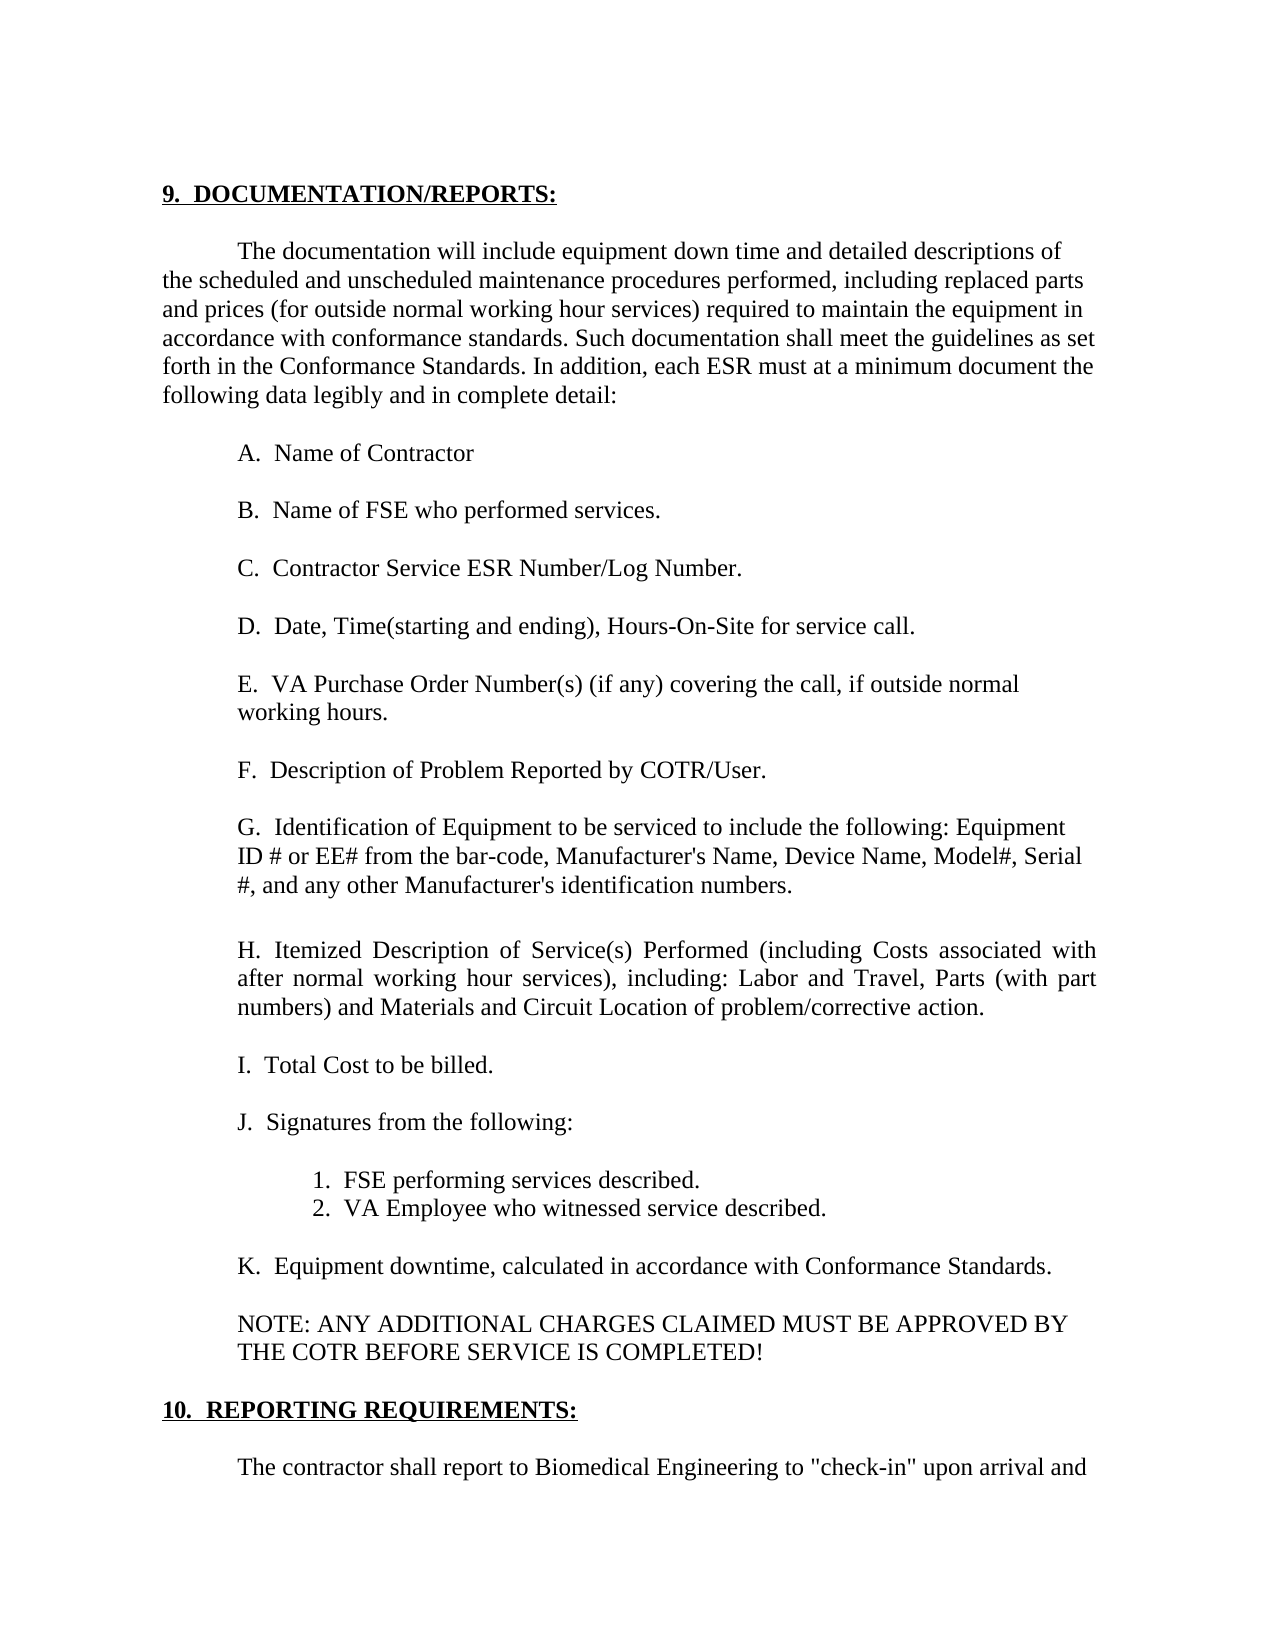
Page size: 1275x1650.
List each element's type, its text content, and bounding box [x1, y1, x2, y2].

text E. VA Purchase Order Number(s) (if any) covering the call, if outside normal working hours. [237, 669, 1098, 726]
text G. Identification of Equipment to be serviced to include the following: Equipment ID # or EE# from the bar-code, Manufacturer's Name, Device Name, Model#, Serial #, and any other Manufacturer's identification numbers. [237, 812, 1098, 899]
list VA Employee who witnessed service described. [312, 1193, 1098, 1222]
text F. Description of Problem Reported by COTR/User. [237, 755, 1098, 784]
list Name of Contractor [237, 438, 1098, 466]
text NOTE: ANY ADDITIONAL CHARGES CLAIMED MUST BE APPROVED BY THE COTR BEFORE SERVICE IS COMPLETED! [237, 1309, 1098, 1366]
list FSE performing services described. [312, 1165, 1098, 1193]
text K. Equipment downtime, calculated in accordance with Conformance Standards. [237, 1251, 1098, 1280]
text B. Name of FSE who performed services. [237, 495, 1098, 524]
text D. Date, Time(starting and ending), Hours-On-Site for service call. [237, 611, 1098, 640]
subtitle 9. DOCUMENTATION/REPORTS: [162, 179, 1098, 208]
text C. Contractor Service ESR Number/Log Number. [237, 553, 1098, 582]
subtitle 10. REPORTING REQUIREMENTS: [162, 1395, 1098, 1424]
text H. Itemized Description of Service(s) Performed (including Costs associated with after normal working hour services), including: Labor and Travel, Parts (with part numbers) and Materials and Circuit Location of problem/corrective action. [237, 935, 1098, 1021]
text I. Total Cost to be billed. [237, 1050, 1098, 1078]
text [162, 1452, 1098, 1481]
text The documentation will include equipment down time and detailed descriptions of the scheduled and unscheduled maintenance procedures performed, including replaced parts and prices (for outside normal working hour services) required to maintain the equipment in accordance with conformance standards. Such documentation shall meet the guidelines as set forth in the Conformance Standards. In addition, each ESR must at a minimum document the following data legibly and in complete detail: [162, 236, 1098, 409]
text J. Signatures from the following: [237, 1107, 1098, 1136]
